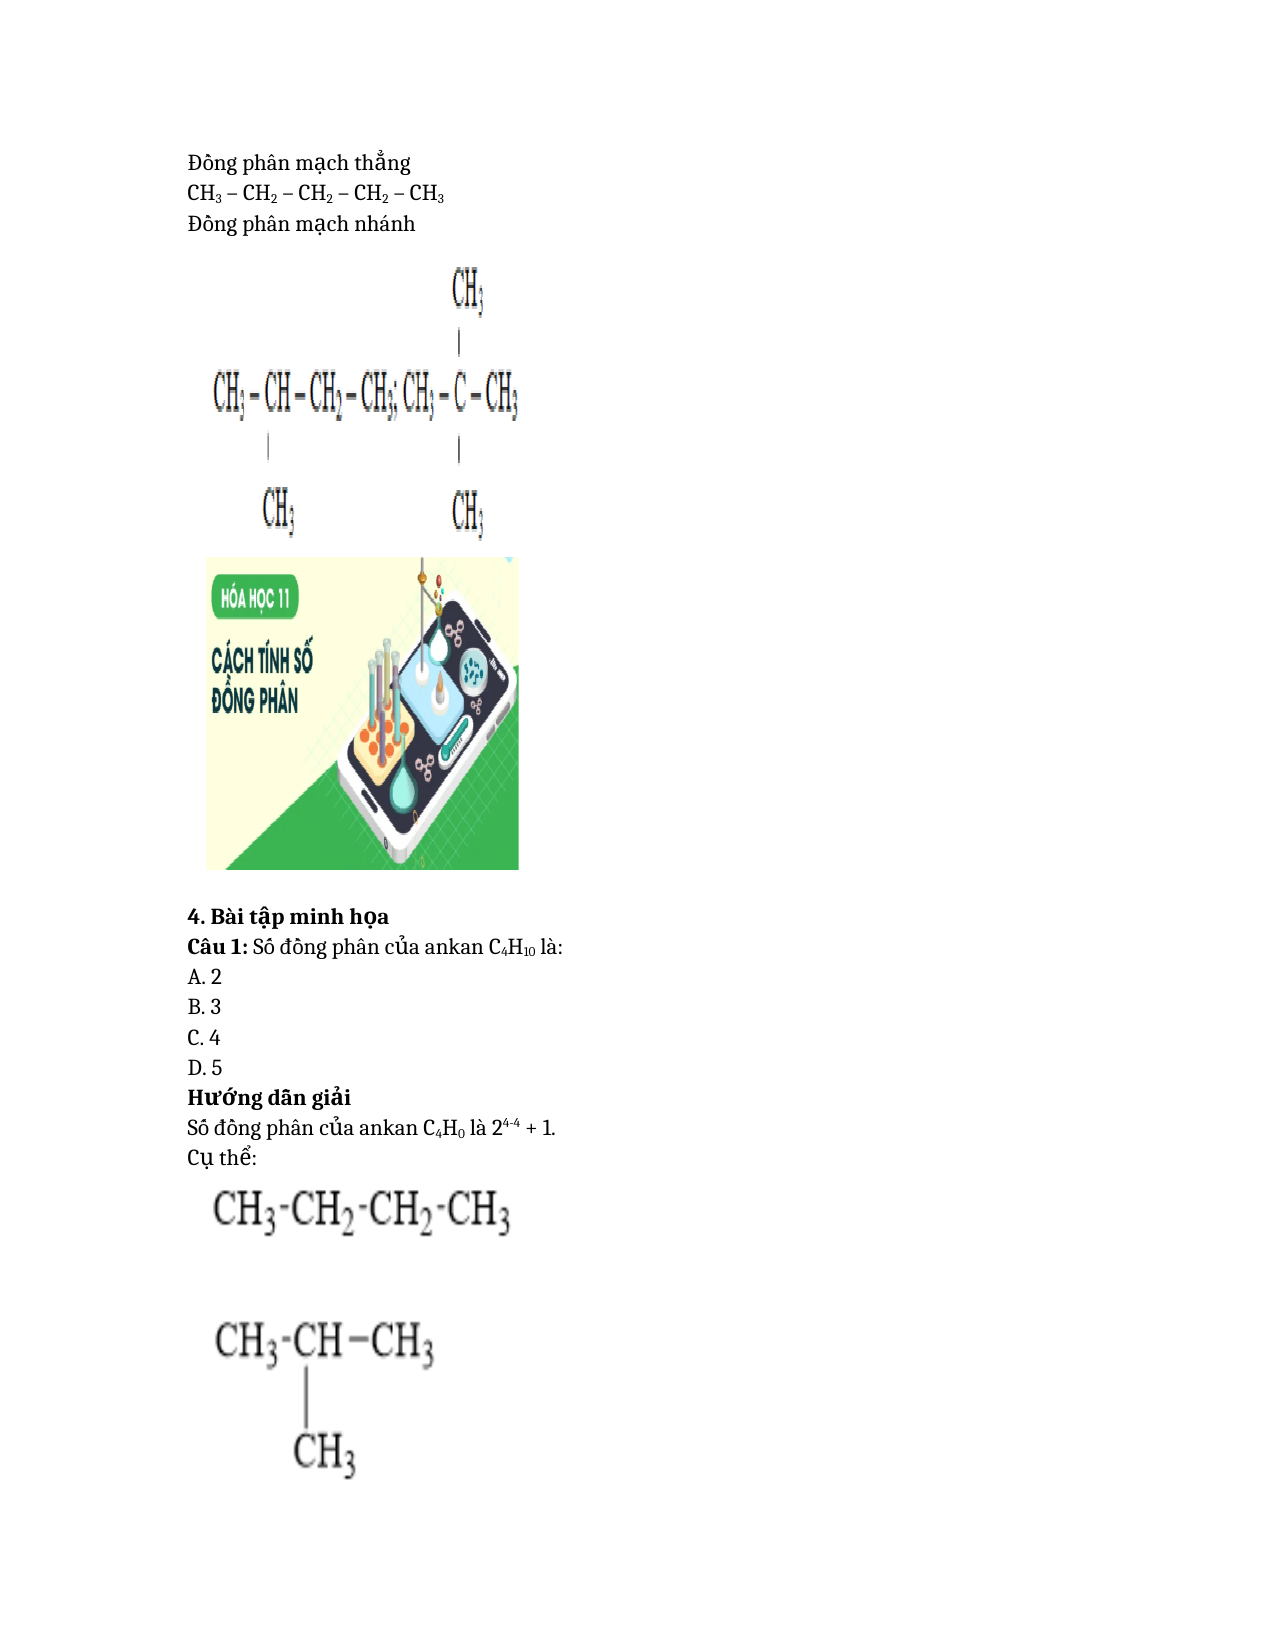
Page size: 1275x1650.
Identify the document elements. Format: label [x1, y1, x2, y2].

picture [206, 240, 519, 554]
picture [206, 557, 519, 870]
picture [206, 1175, 519, 1488]
text [187, 150, 1087, 1488]
